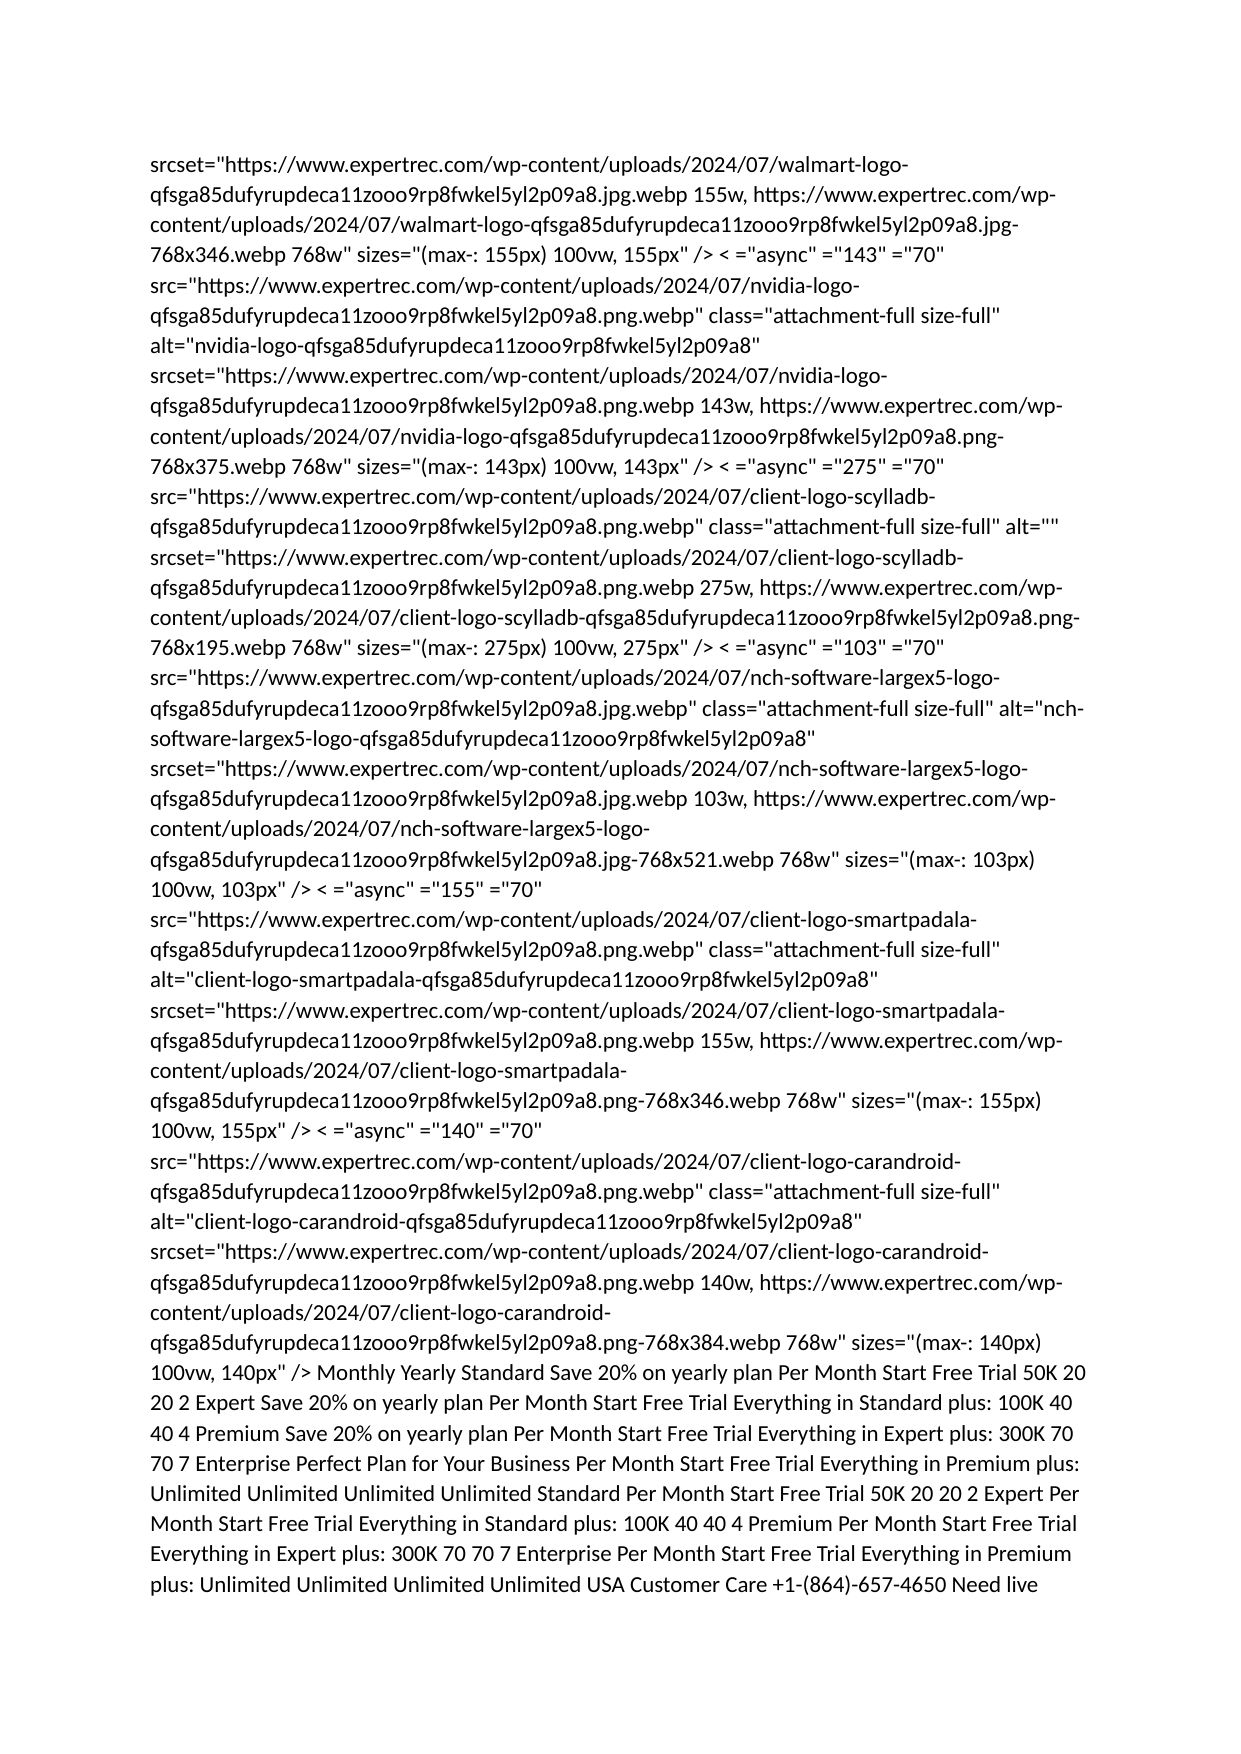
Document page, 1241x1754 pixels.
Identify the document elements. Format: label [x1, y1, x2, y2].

text [150, 150, 1090, 1598]
